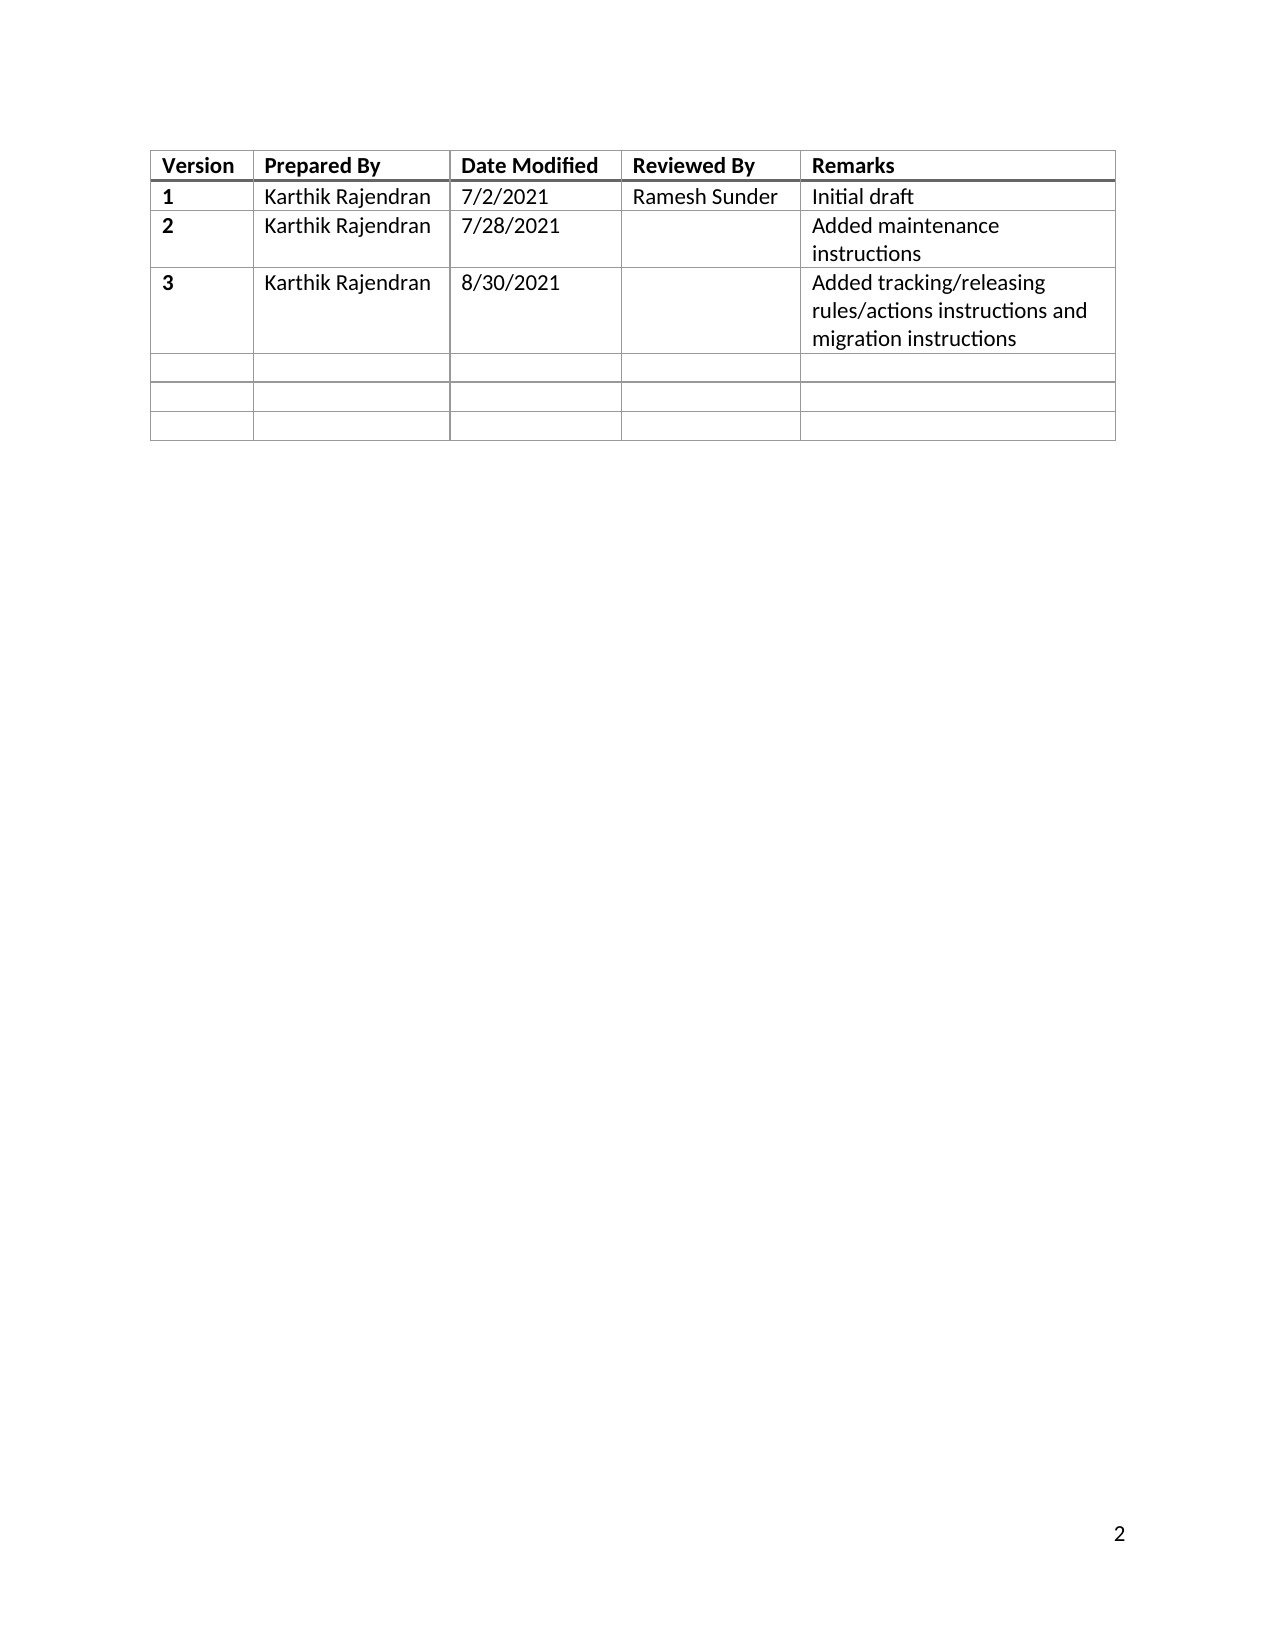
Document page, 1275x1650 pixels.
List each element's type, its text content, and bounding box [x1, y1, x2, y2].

table_cell [622, 354, 800, 381]
table_cell Ramesh Sunder [622, 182, 800, 210]
table_cell [254, 383, 449, 411]
table_cell [451, 383, 621, 411]
table_cell Karthik Rajendran [254, 211, 449, 267]
table_cell [151, 412, 253, 439]
table_cell [622, 268, 800, 352]
table_header Prepared By [254, 151, 449, 179]
table_cell 7/2/2021 [451, 182, 621, 210]
table_cell [451, 354, 621, 381]
table_cell [254, 354, 449, 381]
table_header Date Modified [451, 151, 621, 179]
table_cell [801, 383, 1115, 411]
table_cell Karthik Rajendran [254, 268, 449, 352]
table_cell Added tracking/releasing rules/actions instructions and migration instructions [801, 268, 1115, 352]
table_cell [254, 412, 449, 439]
table_cell Karthik Rajendran [254, 182, 449, 210]
table_cell 2 [151, 211, 253, 267]
table_cell Initial draft [801, 182, 1115, 210]
table_cell [622, 383, 800, 411]
table_cell Added maintenance instructions [801, 211, 1115, 267]
table_cell 7/28/2021 [451, 211, 621, 267]
table_cell 1 [151, 182, 253, 210]
table_cell 8/30/2021 [451, 268, 621, 352]
table_cell [151, 354, 253, 381]
table_cell 3 [151, 268, 253, 352]
table_cell [801, 412, 1115, 439]
table_cell [451, 412, 621, 439]
table_cell [151, 383, 253, 411]
table_header Remarks [801, 151, 1115, 179]
table_cell [801, 354, 1115, 381]
table_header Version [151, 151, 253, 179]
table_header Reviewed By [622, 151, 800, 179]
table_cell [622, 211, 800, 267]
table_cell [622, 412, 800, 439]
